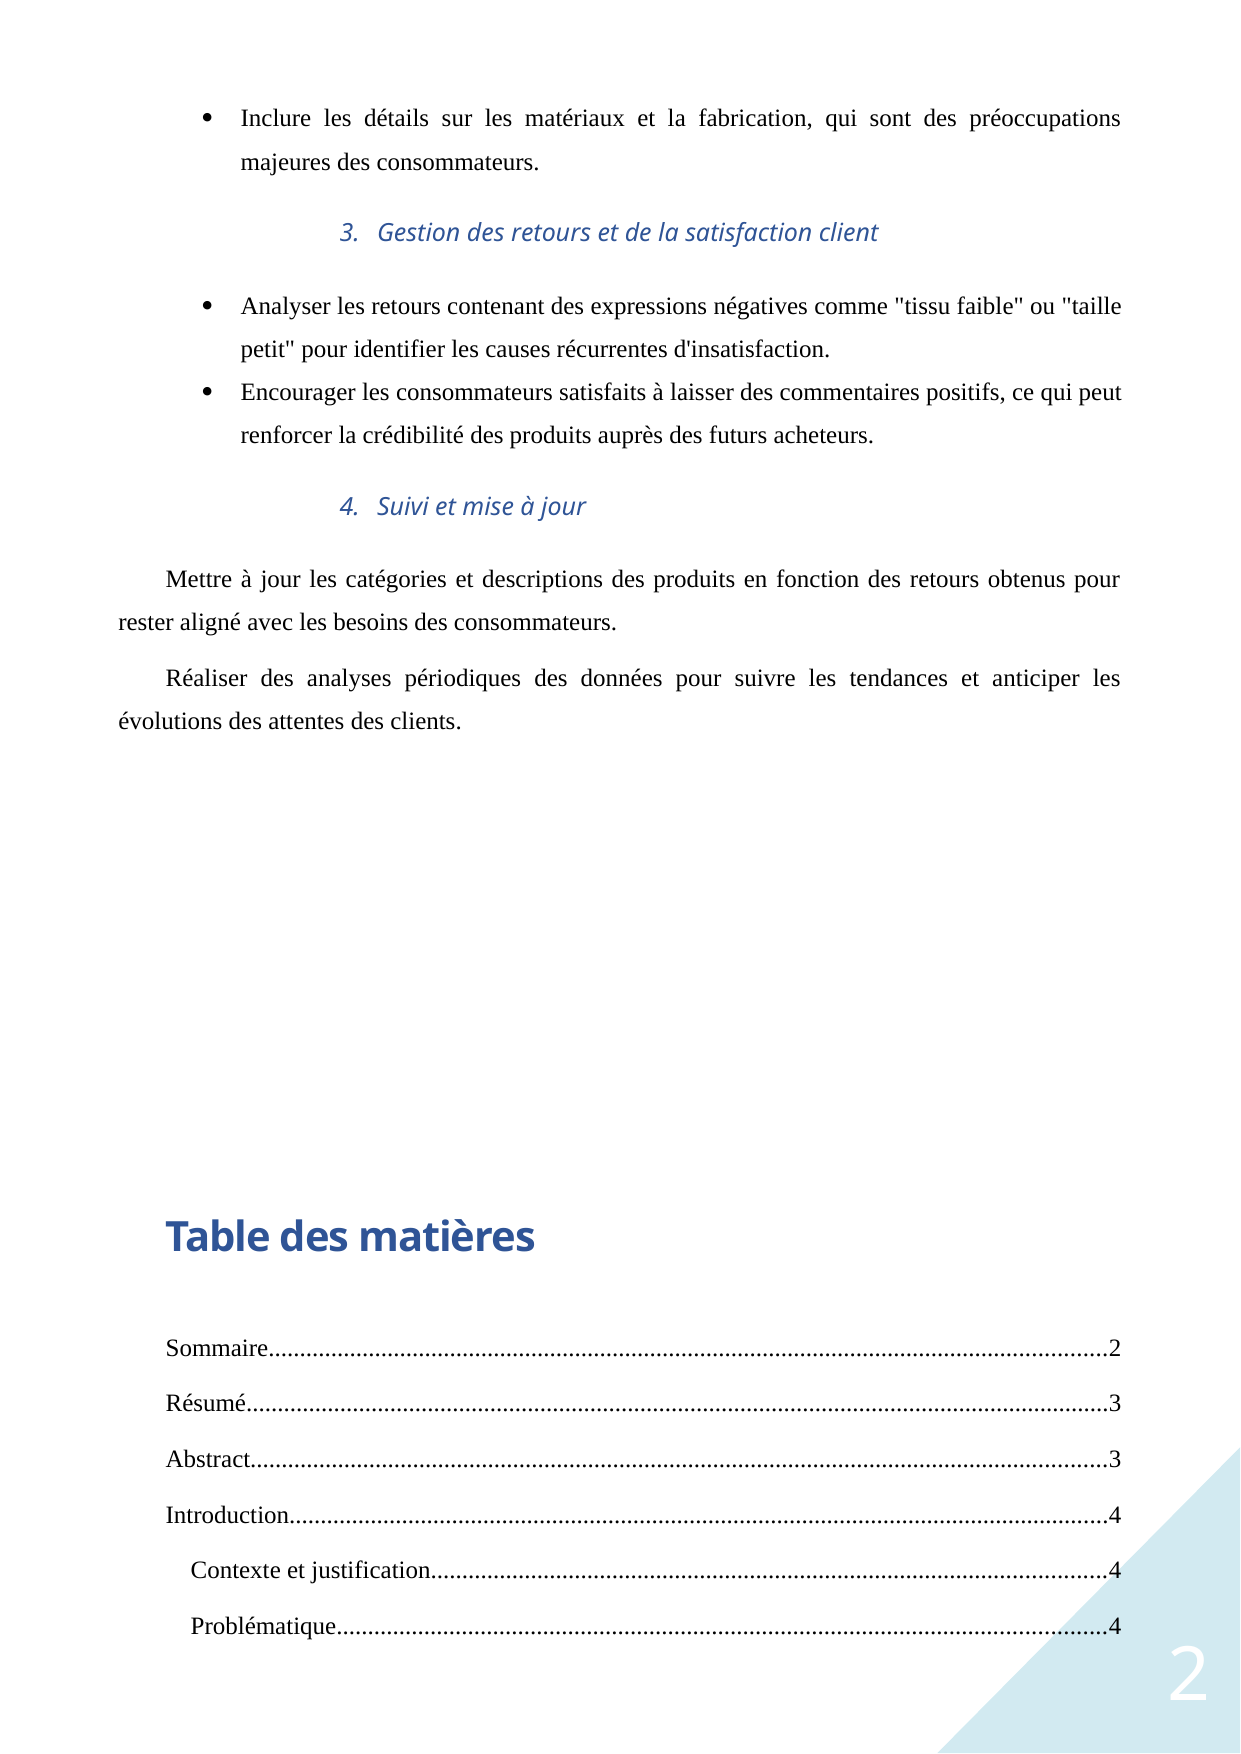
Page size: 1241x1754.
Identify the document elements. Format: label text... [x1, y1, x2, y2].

list Analyser les retours contenant des expressions négatives comme "tissu faible" ou "taille petit" pour identifier les causes récurrentes d'insatisfaction. [203, 291, 1122, 363]
list Encourager les consommateurs satisfaits à laisser des commentaires positifs, ce qui peut renforcer la crédibilité des produits auprès des futurs acheteurs. [203, 377, 1122, 449]
text Contexte et justification 4 [143, 1555, 1122, 1584]
text Réaliser des analyses périodiques des données pour suivre les tendances et anticiper les évolutions des attentes des clients. [118, 663, 1122, 735]
text Résumé 3 [118, 1388, 1122, 1417]
text Introduction 4 [118, 1500, 1122, 1528]
subtitle Suivi et mise à jour [339, 488, 1122, 522]
title Table des matières [118, 1207, 1122, 1263]
text Abstract 3 [118, 1444, 1122, 1473]
text Mettre à jour les catégories et descriptions des produits en fonction des retours obtenus pour rester aligné avec les besoins des consommateurs. [118, 564, 1122, 636]
list Inclure les détails sur les matériaux et la fabrication, qui sont des préoccupations majeures des consommateurs. [203, 103, 1122, 175]
text Sommaire 2 [118, 1333, 1122, 1362]
subtitle Gestion des retours et de la satisfaction client [339, 215, 1122, 249]
text Problématique 4 [143, 1611, 1122, 1640]
